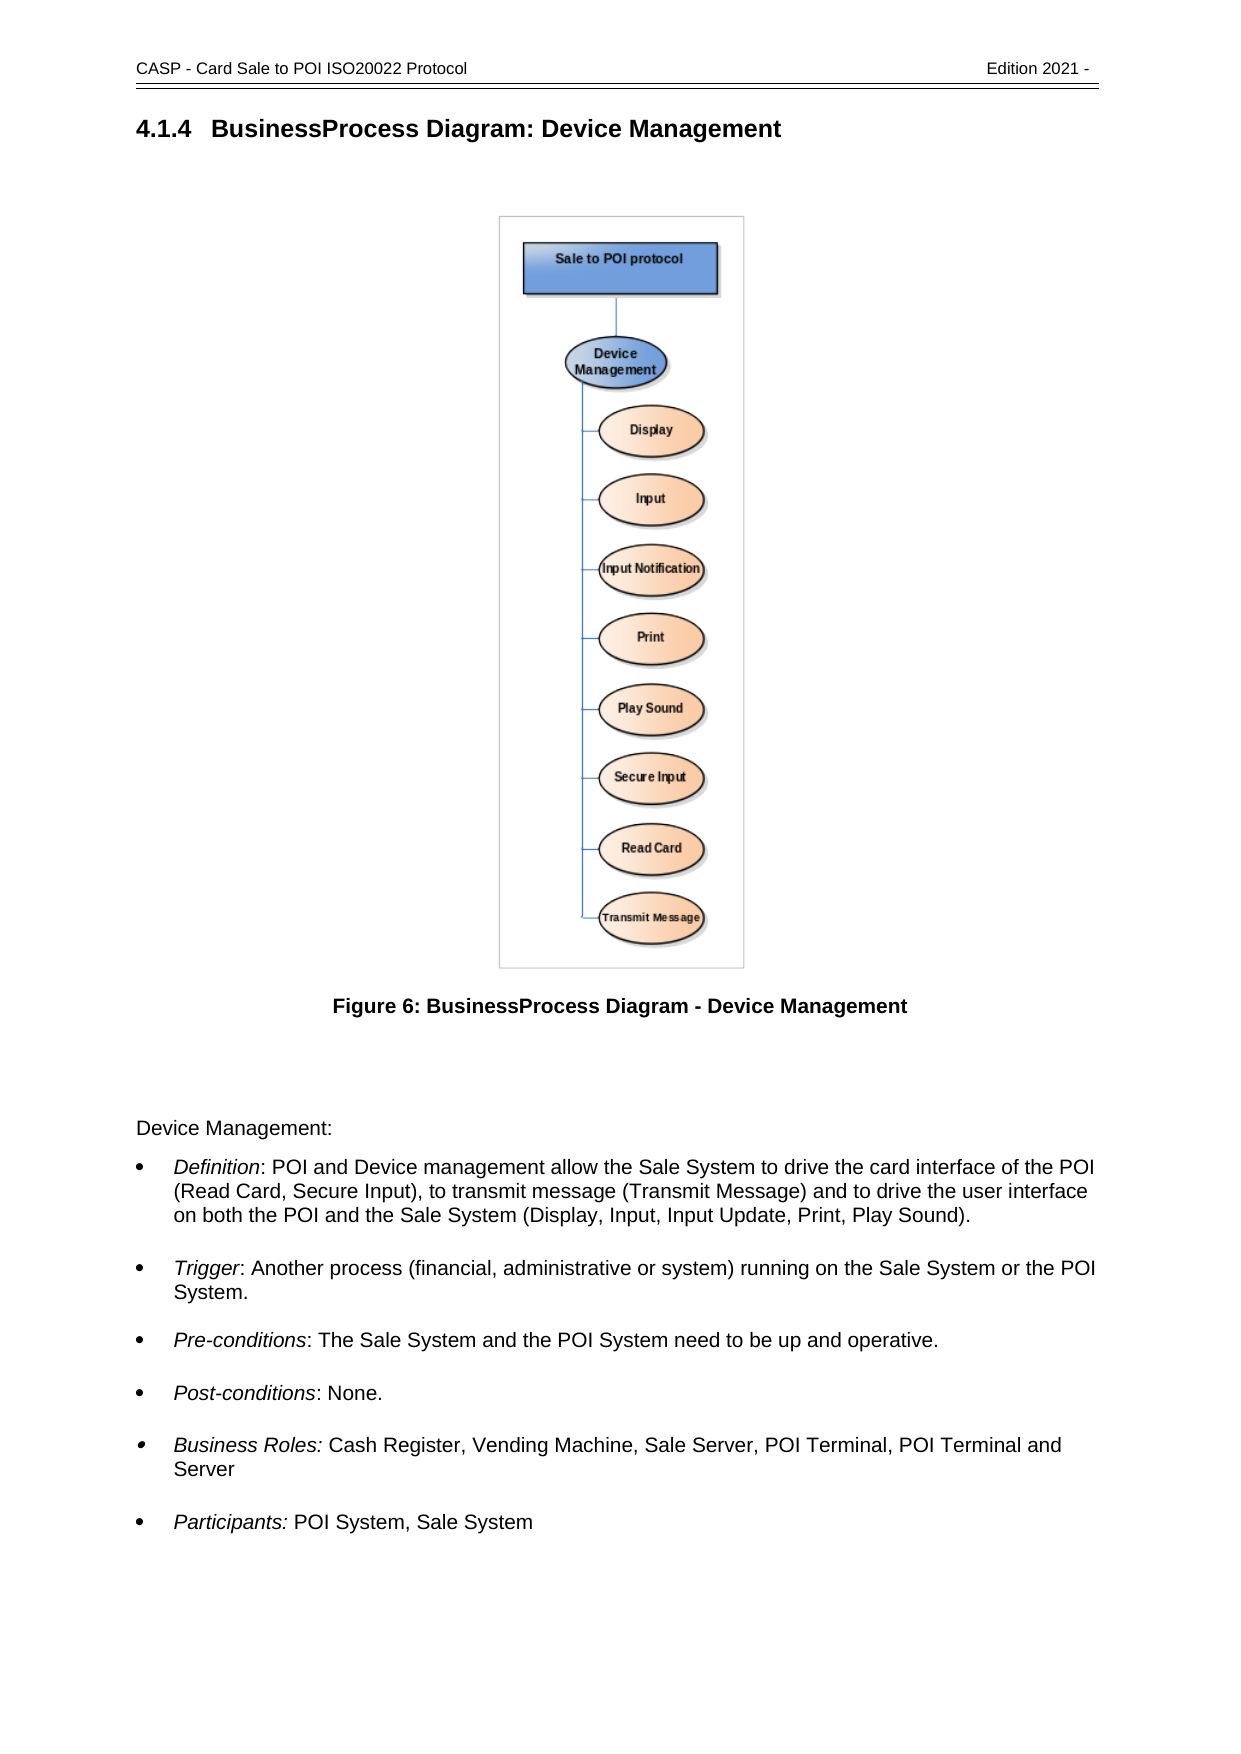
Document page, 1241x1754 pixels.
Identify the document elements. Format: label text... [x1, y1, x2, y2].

list Post-conditions: None. [136, 1380, 1104, 1433]
list Pre-conditions: The Sale System and the POI System need to be up and operative. [136, 1327, 1104, 1380]
list Definition: POI and Device management allow the Sale System to drive the card interface of the POI (Read Card, Secure Input), to transmit message (Transmit Message) and to drive the user interface on both the POI and the Sale System (Display, Input, Input Update, Print, Play Sound). [136, 1155, 1104, 1256]
list Business Roles: Cash Register, Vending Machine, Sale Server, POI Terminal, POI Terminal and Server [136, 1433, 1104, 1510]
list Trigger: Another process (financial, administrative or system) running on the Sale System or the POI System. [136, 1256, 1104, 1303]
list Participants: POI System, Sale System [136, 1510, 1104, 1534]
text Device Management: [136, 1116, 1104, 1140]
text Figure 6: BusinessProcess Diagram - Device Management [136, 994, 1104, 1018]
subtitle BusinessProcess Diagram: Device Management [136, 114, 1104, 172]
